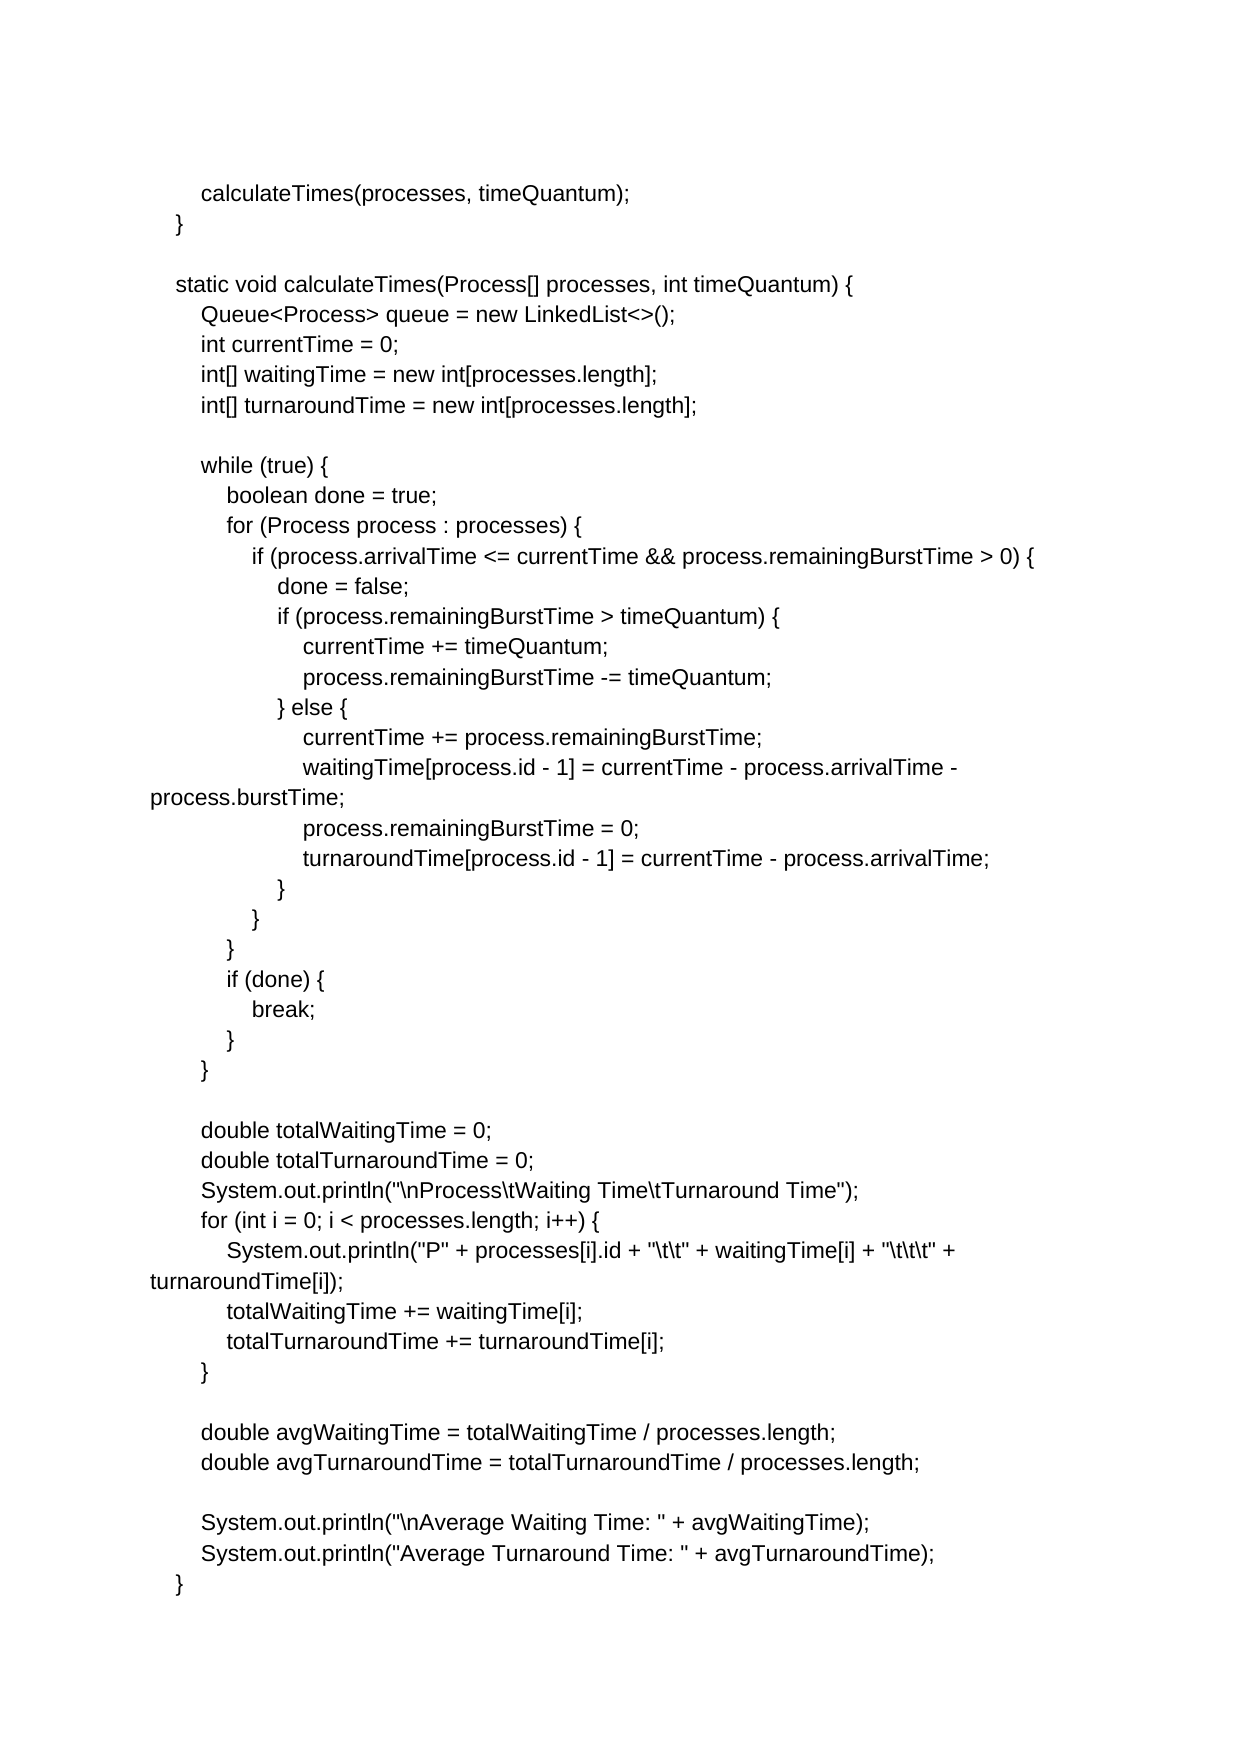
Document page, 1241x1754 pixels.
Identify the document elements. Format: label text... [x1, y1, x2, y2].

text double avgWaitingTime = totalWaitingTime / processes.length; [150, 1419, 1090, 1445]
text int[] waitingTime = new int[processes.length]; [150, 361, 1090, 388]
text process.remainingBurstTime -= timeQuantum; [150, 663, 1090, 690]
text } [150, 1056, 1090, 1083]
text waitingTime[process.id - 1] = currentTime - process.arrivalTime - process.burstTime; [150, 754, 1090, 811]
text double totalWaitingTime = 0; [150, 1117, 1090, 1143]
text } else { [150, 694, 1090, 720]
text turnaroundTime[process.id - 1] = currentTime - process.arrivalTime; [150, 845, 1090, 871]
text } [150, 1570, 1090, 1596]
text if (process.remainingBurstTime > timeQuantum) { [150, 603, 1090, 629]
text double totalTurnaroundTime = 0; [150, 1147, 1090, 1173]
text } [150, 905, 1090, 932]
text static void calculateTimes(Process[] processes, int timeQuantum) { [150, 271, 1090, 297]
text if (done) { [150, 966, 1090, 992]
text for (Process process : processes) { [150, 512, 1090, 539]
text totalWaitingTime += waitingTime[i]; [150, 1298, 1090, 1324]
text } [150, 1358, 1090, 1385]
text currentTime += timeQuantum; [150, 633, 1090, 660]
text int currentTime = 0; [150, 331, 1090, 358]
text totalTurnaroundTime += turnaroundTime[i]; [150, 1328, 1090, 1354]
text boolean done = true; [150, 482, 1090, 509]
text } [150, 935, 1090, 962]
text Queue<Process> queue = new LinkedList<>(); [150, 301, 1090, 327]
text System.out.println("\nAverage Waiting Time: " + avgWaitingTime); [150, 1509, 1090, 1536]
text while (true) { [150, 452, 1090, 478]
text } [150, 875, 1090, 901]
text break; [150, 996, 1090, 1022]
text currentTime += process.remainingBurstTime; [150, 724, 1090, 750]
text System.out.println("Average Turnaround Time: " + avgTurnaroundTime); [150, 1539, 1090, 1566]
text System.out.println("P" + processes[i].id + "\t\t" + waitingTime[i] + "\t\t\t" + turnaroundTime[i]); [150, 1237, 1090, 1294]
text System.out.println("\nProcess\tWaiting Time\tTurnaround Time"); [150, 1177, 1090, 1203]
text int[] turnaroundTime = new int[processes.length]; [150, 392, 1090, 418]
text } [150, 210, 1090, 237]
text process.remainingBurstTime = 0; [150, 814, 1090, 841]
text done = false; [150, 573, 1090, 599]
text for (int i = 0; i < processes.length; i++) { [150, 1207, 1090, 1234]
text } [150, 1026, 1090, 1052]
text double avgTurnaroundTime = totalTurnaroundTime / processes.length; [150, 1449, 1090, 1475]
text if (process.arrivalTime <= currentTime && process.remainingBurstTime > 0) { [150, 543, 1090, 569]
text calculateTimes(processes, timeQuantum); [150, 180, 1090, 207]
